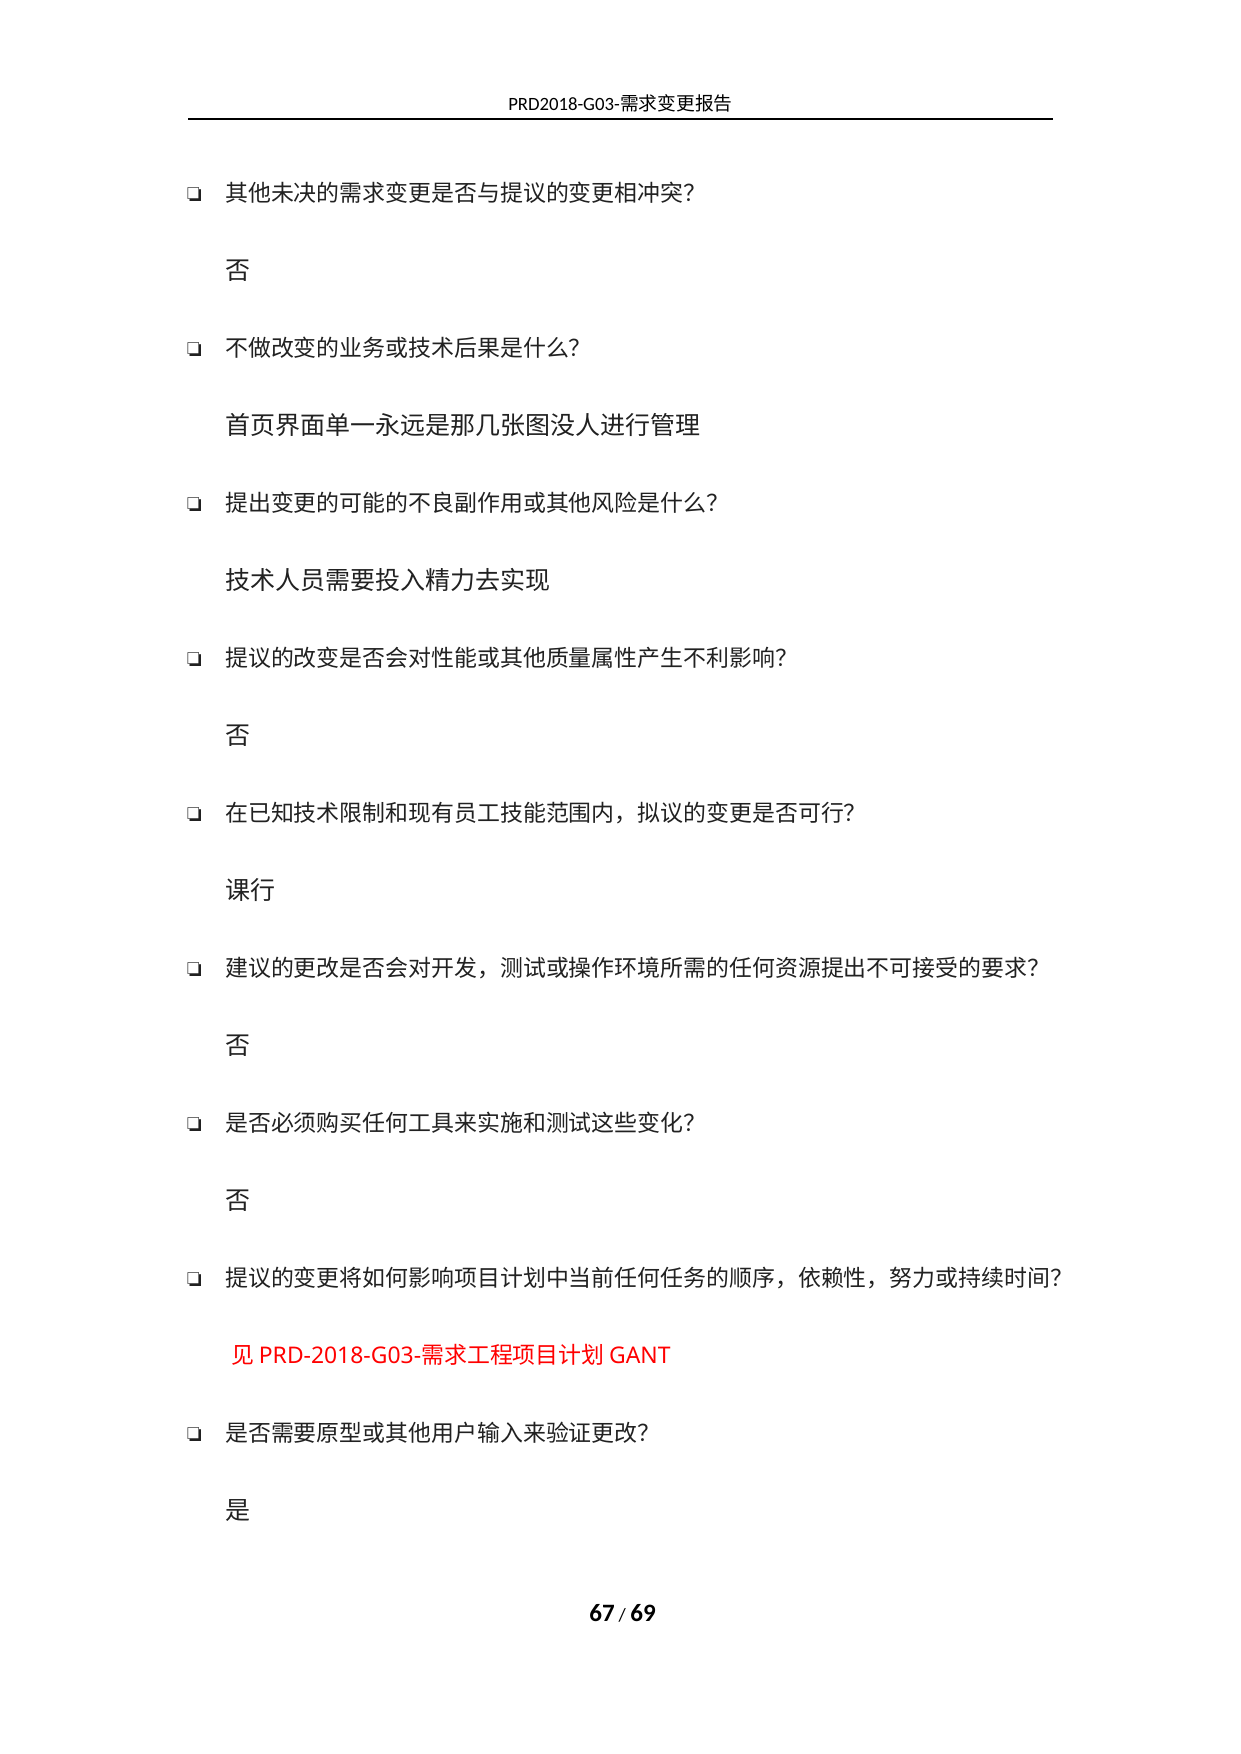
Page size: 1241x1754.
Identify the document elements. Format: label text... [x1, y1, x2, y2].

list 见PRD-2018-G03-需求工程项目计划GANT [225, 1321, 1053, 1386]
list 否 [187, 236, 1053, 301]
list 技术人员需要投入精力去实现 [187, 546, 1053, 611]
list 否 [187, 701, 1053, 766]
list 首页界面单一永远是那几张图没人进行管理 [187, 391, 1053, 456]
list 否 [187, 1166, 1053, 1231]
list 其他未决的需求变更是否与提议的变更相冲突？ [187, 158, 1053, 223]
list 否 [187, 1011, 1053, 1076]
list 在已知技术限制和现有员工技能范围内，拟议的变更是否可行？ [187, 778, 1053, 843]
list 提议的改变是否会对性能或其他质量属性产生不利影响？ [187, 623, 1053, 688]
list 是否需要原型或其他用户输入来验证更改？ [187, 1398, 1053, 1463]
list 提出变更的可能的不良副作用或其他风险是什么？ [187, 468, 1053, 533]
list 建议的更改是否会对开发，测试或操作环境所需的任何资源提出不可接受的要求？ [187, 933, 1053, 998]
list 提议的变更将如何影响项目计划中当前任何任务的顺序，依赖性，努力或持续时间？ [187, 1243, 1053, 1308]
list 是否必须购买任何工具来实施和测试这些变化？ [187, 1088, 1053, 1153]
list 课行 [187, 856, 1053, 921]
list 不做改变的业务或技术后果是什么？ [187, 313, 1053, 378]
list 是 [187, 1476, 1053, 1541]
